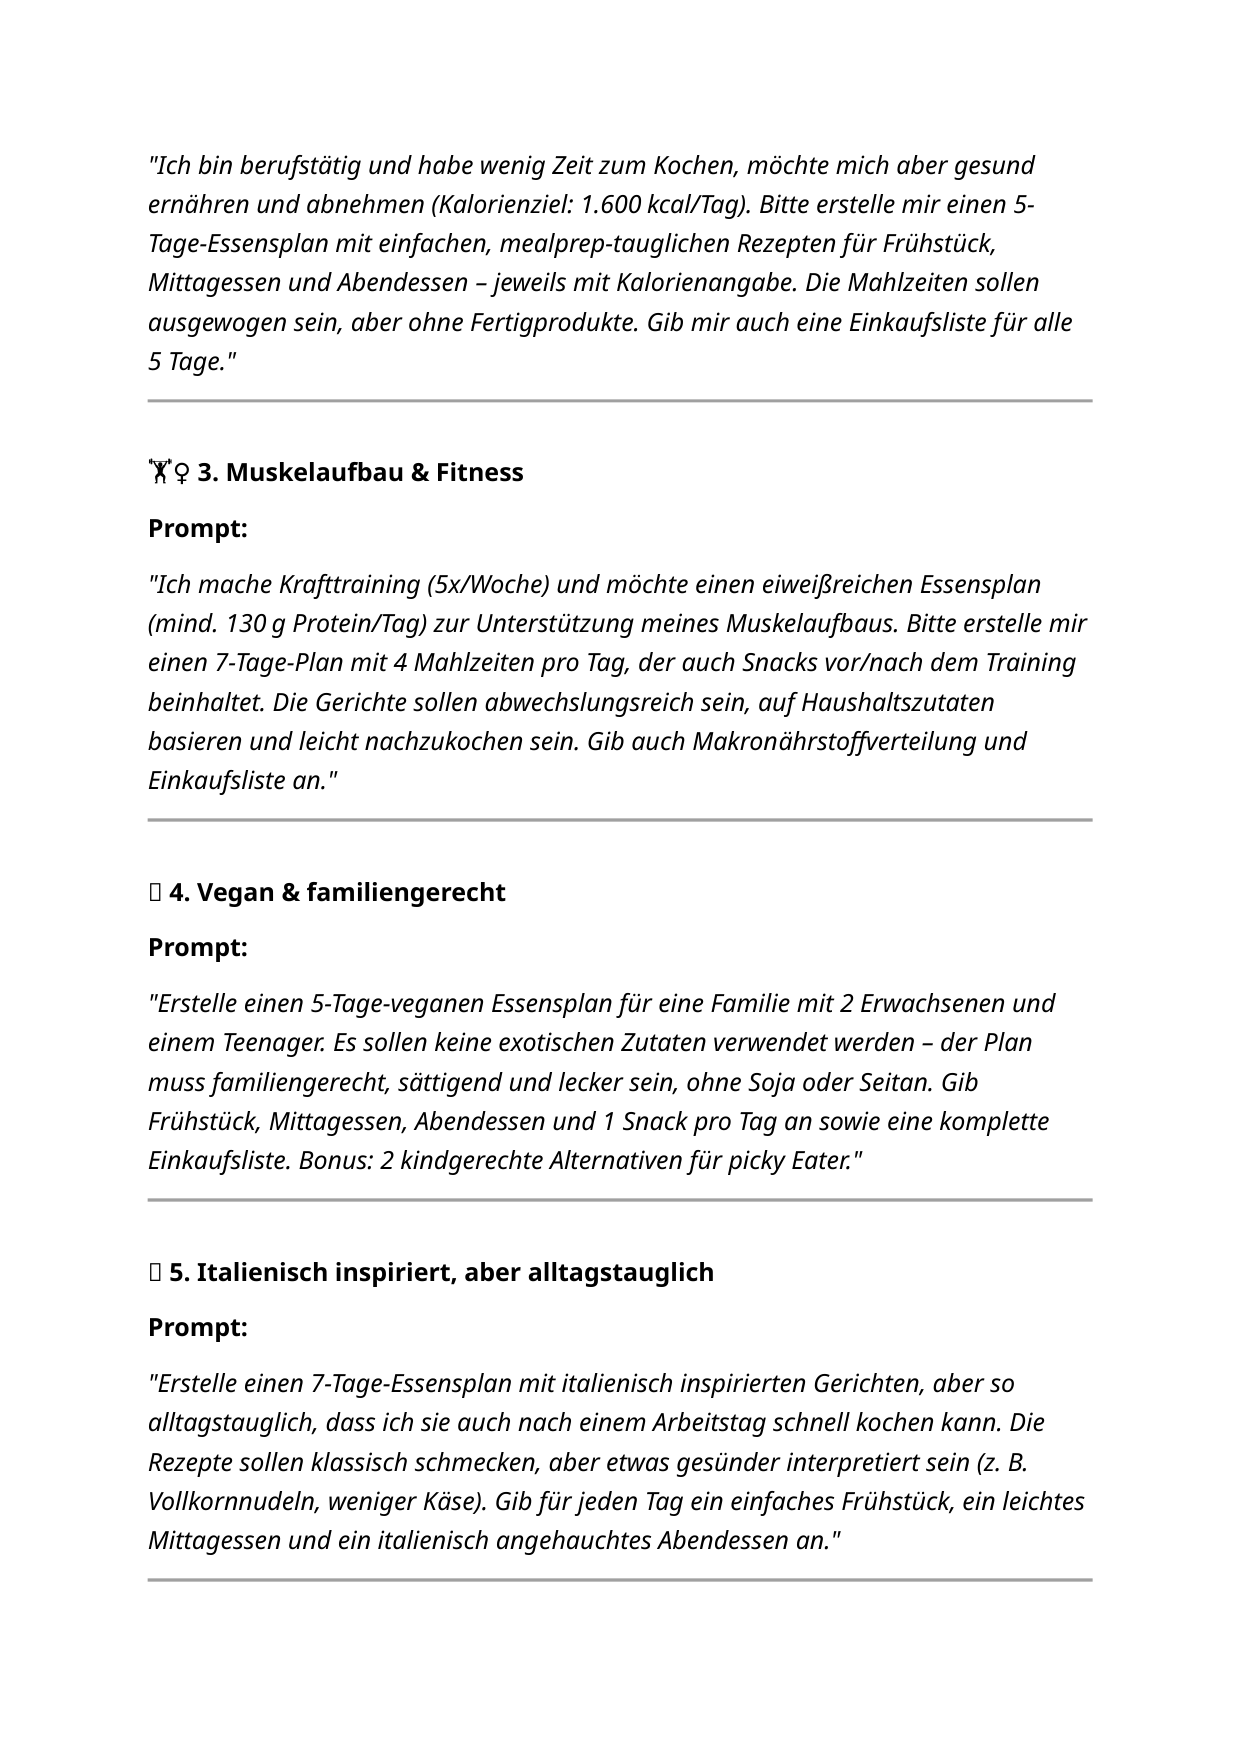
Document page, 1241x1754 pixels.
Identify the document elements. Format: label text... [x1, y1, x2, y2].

text "Erstelle einen 7-Tage-Essensplan mit italienisch inspirierten Gerichten, aber so alltagstauglich, dass ich sie auch nach einem Arbeitstag schnell kochen kann. Die Rezepte sollen klassisch schmecken, aber etwas gesünder interpretiert sein (z. B. Vollkornnudeln, weniger Käse). Gib für jeden Tag ein einfaches Frühstück, ein leichtes Mittagessen und ein italienisch angehauchtes Abendessen an." [148, 1366, 1093, 1557]
text "Erstelle einen 5-Tage-veganen Essensplan für eine Familie mit 2 Erwachsenen und einem Teenager. Es sollen keine exotischen Zutaten verwendet werden – der Plan muss familiengerecht, sättigend und lecker sein, ohne Soja oder Seitan. Gib Frühstück, Mittagessen, Abendessen und 1 Snack pro Tag an sowie eine komplette Einkaufsliste. Bonus: 2 kindgerechte Alternativen für picky Eater." [148, 986, 1093, 1177]
text "Ich mache Krafttraining (5x/Woche) und möchte einen eiweißreichen Essensplan (mind. 130 g Protein/Tag) zur Unterstützung meines Muskelaufbaus. Bitte erstelle mir einen 7-Tage-Plan mit 4 Mahlzeiten pro Tag, der auch Snacks vor/nach dem Training beinhaltet. Die Gerichte sollen abwechslungsreich sein, auf Haushaltszutaten basieren und leicht nachzukochen sein. Gib auch Makronährstoffverteilung und Einkaufsliste an." [148, 567, 1093, 797]
text Prompt: [148, 1310, 1093, 1344]
text Prompt: [148, 930, 1093, 964]
text 🌱 4. Vegan & familiengerecht [148, 874, 1093, 908]
text Prompt: [148, 511, 1093, 545]
text 🍝 5. Italienisch inspiriert, aber alltagstauglich [148, 1254, 1093, 1288]
text "Ich bin berufstätig und habe wenig Zeit zum Kochen, möchte mich aber gesund ernähren und abnehmen (Kalorienziel: 1.600 kcal/Tag). Bitte erstelle mir einen 5-Tage-Essensplan mit einfachen, mealprep-tauglichen Rezepten für Frühstück, Mittagessen und Abendessen – jeweils mit Kalorienangabe. Die Mahlzeiten sollen ausgewogen sein, aber ohne Fertigprodukte. Gib mir auch eine Einkaufsliste für alle 5 Tage." [148, 148, 1093, 377]
text 🏋️‍♀️ 3. Muskelaufbau & Fitness [148, 455, 1093, 489]
